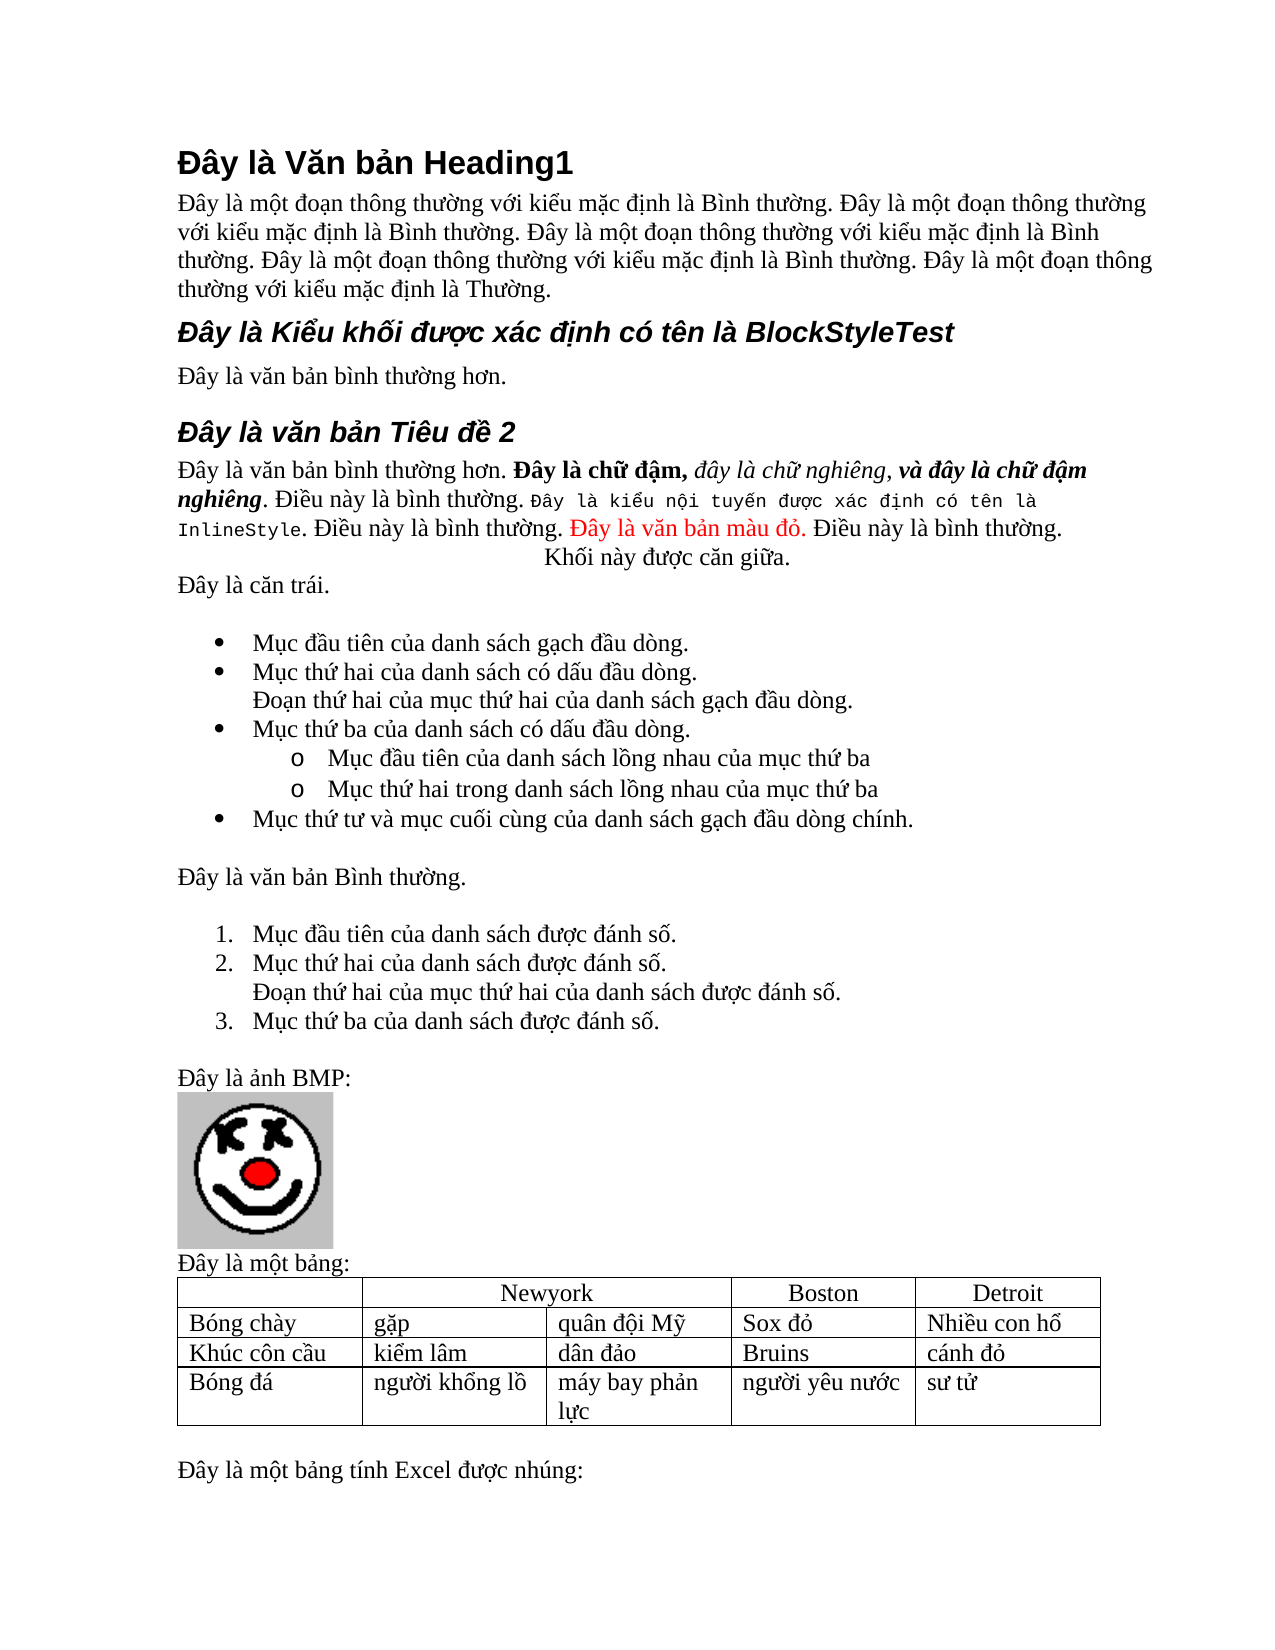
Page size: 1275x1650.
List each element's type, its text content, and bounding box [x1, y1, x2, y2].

table_cell Bóng đá [178, 1368, 362, 1425]
text Đây là văn bản bình thường hơn. Đây là chữ đậm, đây là chữ nghiêng, và đây là chữ đậm nghiêng. Điều này là bình thường. Đây là kiểu nội tuyến được xác định có tên là InlineStyle. Điều này là bình thường. Đây là văn bản màu đỏ. Điều này là bình thường. [177, 455, 1157, 542]
text Đây là một bảng: [177, 1248, 1157, 1277]
table_cell người khổng lồ [363, 1368, 546, 1425]
text Đoạn thứ hai của mục thứ hai của danh sách gạch đầu dòng. [252, 685, 1157, 714]
table_cell người yêu nước [732, 1368, 915, 1425]
text Đây là một bảng tính Excel được nhúng: [177, 1455, 1157, 1483]
list Mục đầu tiên của danh sách lồng nhau của mục thứ ba [290, 743, 1157, 774]
list Mục đầu tiên của danh sách được đánh số. [215, 919, 1157, 948]
table_cell Khúc côn cầu [178, 1338, 362, 1366]
table_cell kiểm lâm [363, 1338, 546, 1366]
text Đây là một đoạn thông thường với kiểu mặc định là Bình thường. Đây là một đoạn thông thường với kiểu mặc định là Bình thường. Đây là một đoạn thông thường với kiểu mặc định là Bình thường. Đây là một đoạn thông thường với kiểu mặc định là Bình thường. Đây là một đoạn thông thường với kiểu mặc định là Thường. [177, 188, 1157, 303]
table_cell sư tử [916, 1368, 1100, 1425]
list Mục thứ ba của danh sách có dấu đầu dòng. [215, 714, 1157, 743]
table_cell Bruins [732, 1338, 915, 1366]
table_header Boston [732, 1278, 915, 1307]
text Đây là văn bản bình thường hơn. [177, 361, 1157, 390]
subtitle Đây là Văn bản Heading1 [177, 143, 1157, 182]
list Mục đầu tiên của danh sách gạch đầu dòng. [215, 628, 1157, 657]
table_cell Sox đỏ [732, 1308, 915, 1337]
table_cell Nhiều con hổ [916, 1308, 1100, 1337]
table_header Newyork [363, 1278, 731, 1307]
table_cell gặp [363, 1308, 546, 1337]
text Đây là căn trái. [177, 570, 1157, 599]
table_cell cánh đỏ [916, 1338, 1100, 1366]
list Mục thứ hai trong danh sách lồng nhau của mục thứ ba [290, 774, 1157, 804]
subtitle Đây là văn bản Tiêu đề 2 [177, 415, 1157, 449]
table_cell quân đội Mỹ [547, 1308, 731, 1337]
table_cell máy bay phản lực [547, 1368, 731, 1425]
list Mục thứ tư và mục cuối cùng của danh sách gạch đầu dòng chính. [215, 804, 1157, 833]
text Đoạn thứ hai của mục thứ hai của danh sách được đánh số. [252, 977, 1157, 1006]
list Mục thứ ba của danh sách được đánh số. [215, 1006, 1157, 1034]
table_cell Bóng chày [178, 1308, 362, 1337]
list Mục thứ hai của danh sách có dấu đầu dòng. [215, 657, 1157, 685]
text Khối này được căn giữa. [177, 542, 1157, 570]
table_header [178, 1278, 362, 1307]
table_cell dân đảo [547, 1338, 731, 1366]
table_header Detroit [916, 1278, 1100, 1307]
text Đây là Kiểu khối được xác định có tên là BlockStyleTest [177, 315, 1157, 349]
text Đây là ảnh BMP: [177, 1063, 1157, 1092]
picture [177, 1092, 334, 1249]
list Mục thứ hai của danh sách được đánh số. [215, 948, 1157, 977]
text Đây là văn bản Bình thường. [177, 862, 1157, 891]
